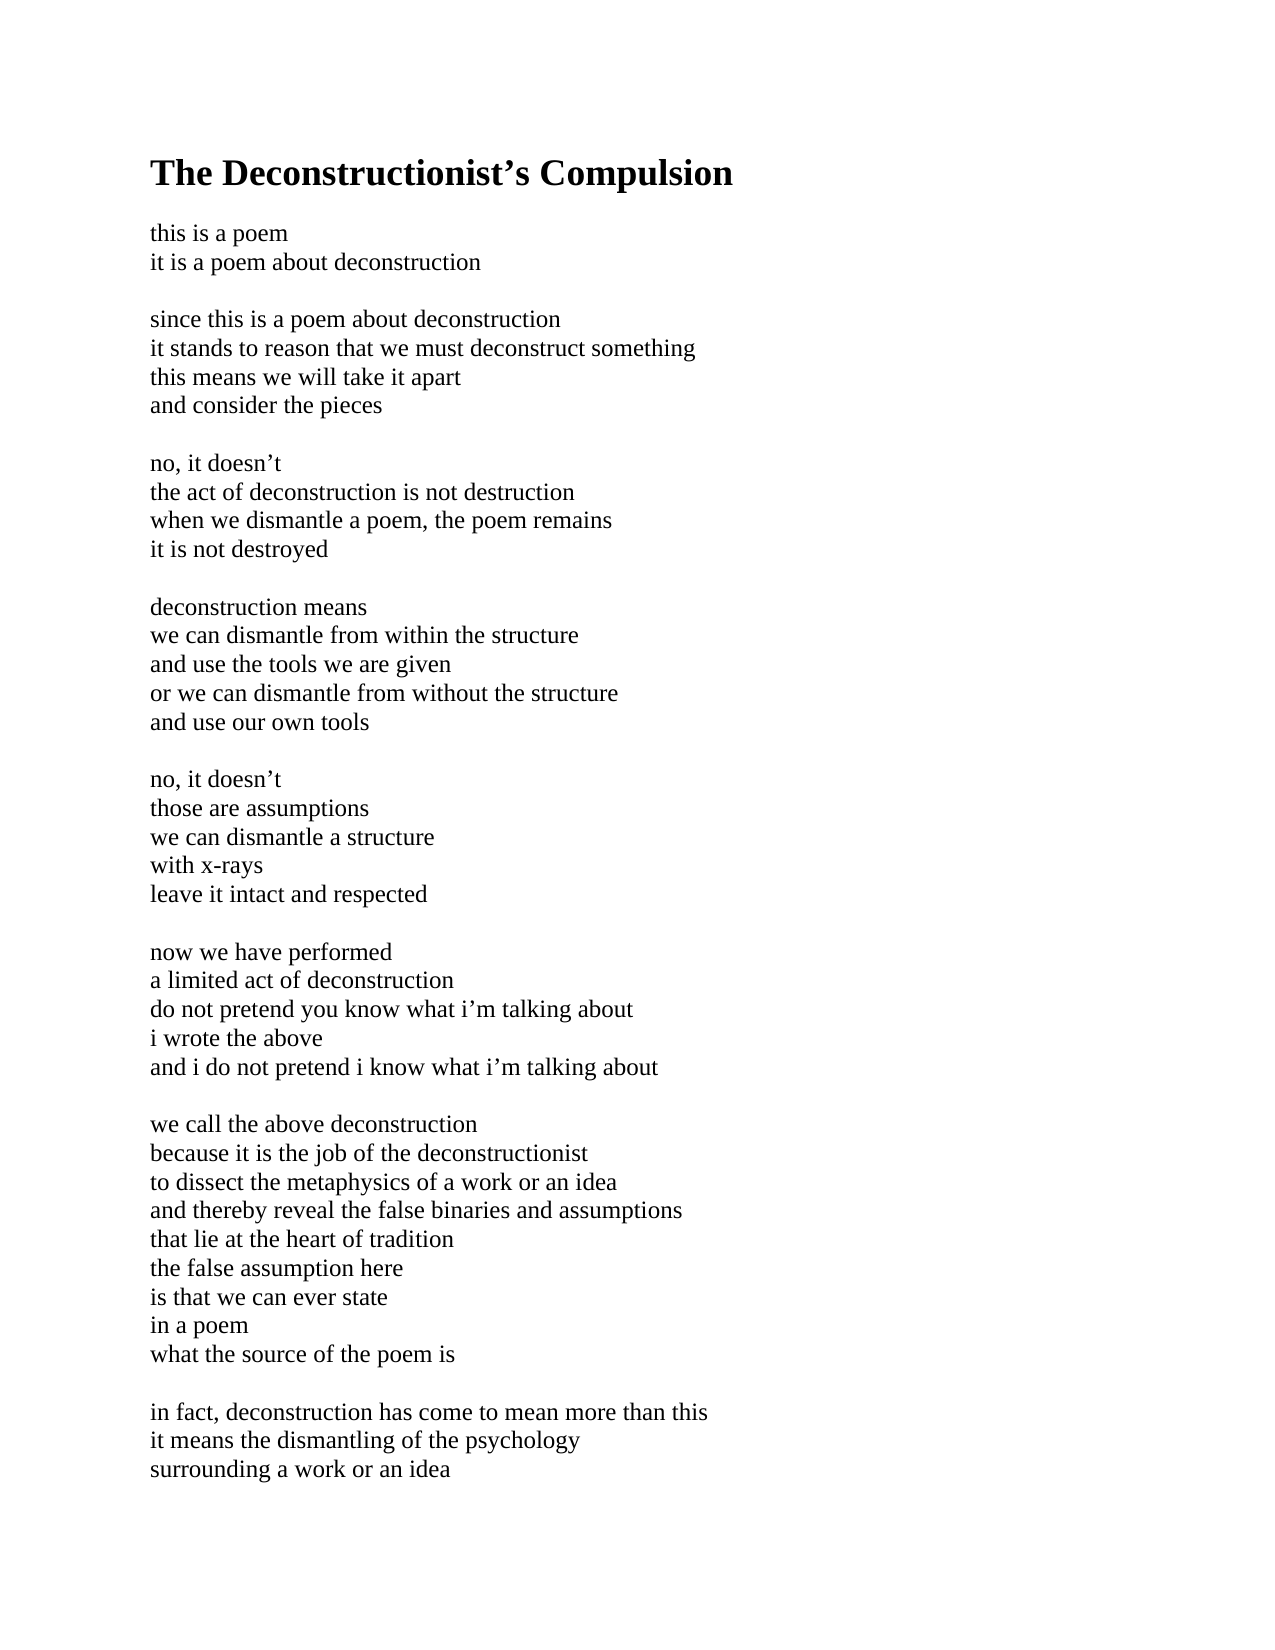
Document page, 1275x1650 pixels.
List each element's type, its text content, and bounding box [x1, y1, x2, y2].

text what the source of the poem is [150, 1339, 1125, 1368]
text we can dismantle a structure [150, 822, 1125, 851]
text and use the tools we are given [150, 649, 1125, 678]
text and i do not pretend i know what i’m talking about [150, 1052, 1125, 1081]
text this is a poem [150, 218, 1125, 247]
text the false assumption here [150, 1253, 1125, 1282]
text in a poem [150, 1311, 1125, 1339]
text that lie at the heart of tradition [150, 1224, 1125, 1253]
text no, it doesn’t [150, 764, 1125, 793]
text with x-rays [150, 851, 1125, 879]
text we call the above deconstruction [150, 1109, 1125, 1138]
text because it is the job of the deconstructionist [150, 1138, 1125, 1167]
text in fact, deconstruction has come to mean more than this [150, 1397, 1125, 1426]
text to dissect the metaphysics of a work or an idea [150, 1167, 1125, 1196]
text when we dismantle a poem, the poem remains [150, 506, 1125, 534]
text now we have performed [150, 937, 1125, 966]
text since this is a poem about deconstruction [150, 304, 1125, 333]
text no, it doesn’t [150, 448, 1125, 477]
title The Deconstructionist’s Compulsion [150, 150, 1125, 193]
text deconstruction means [150, 592, 1125, 621]
text we can dismantle from within the structure [150, 621, 1125, 649]
text it stands to reason that we must deconstruct something [150, 333, 1125, 362]
text it means the dismantling of the psychology [150, 1426, 1125, 1454]
text it is a poem about deconstruction [150, 247, 1125, 276]
text do not pretend you know what i’m talking about [150, 994, 1125, 1023]
text those are assumptions [150, 793, 1125, 822]
text is that we can ever state [150, 1282, 1125, 1311]
text a limited act of deconstruction [150, 966, 1125, 994]
text this means we will take it apart [150, 362, 1125, 391]
text surrounding a work or an idea [150, 1454, 1125, 1483]
text or we can dismantle from without the structure [150, 678, 1125, 707]
text and consider the pieces [150, 391, 1125, 419]
text the act of deconstruction is not destruction [150, 477, 1125, 506]
text and use our own tools [150, 707, 1125, 736]
text and thereby reveal the false binaries and assumptions [150, 1196, 1125, 1224]
text it is not destroyed [150, 534, 1125, 563]
text leave it intact and respected [150, 879, 1125, 908]
text i wrote the above [150, 1023, 1125, 1052]
